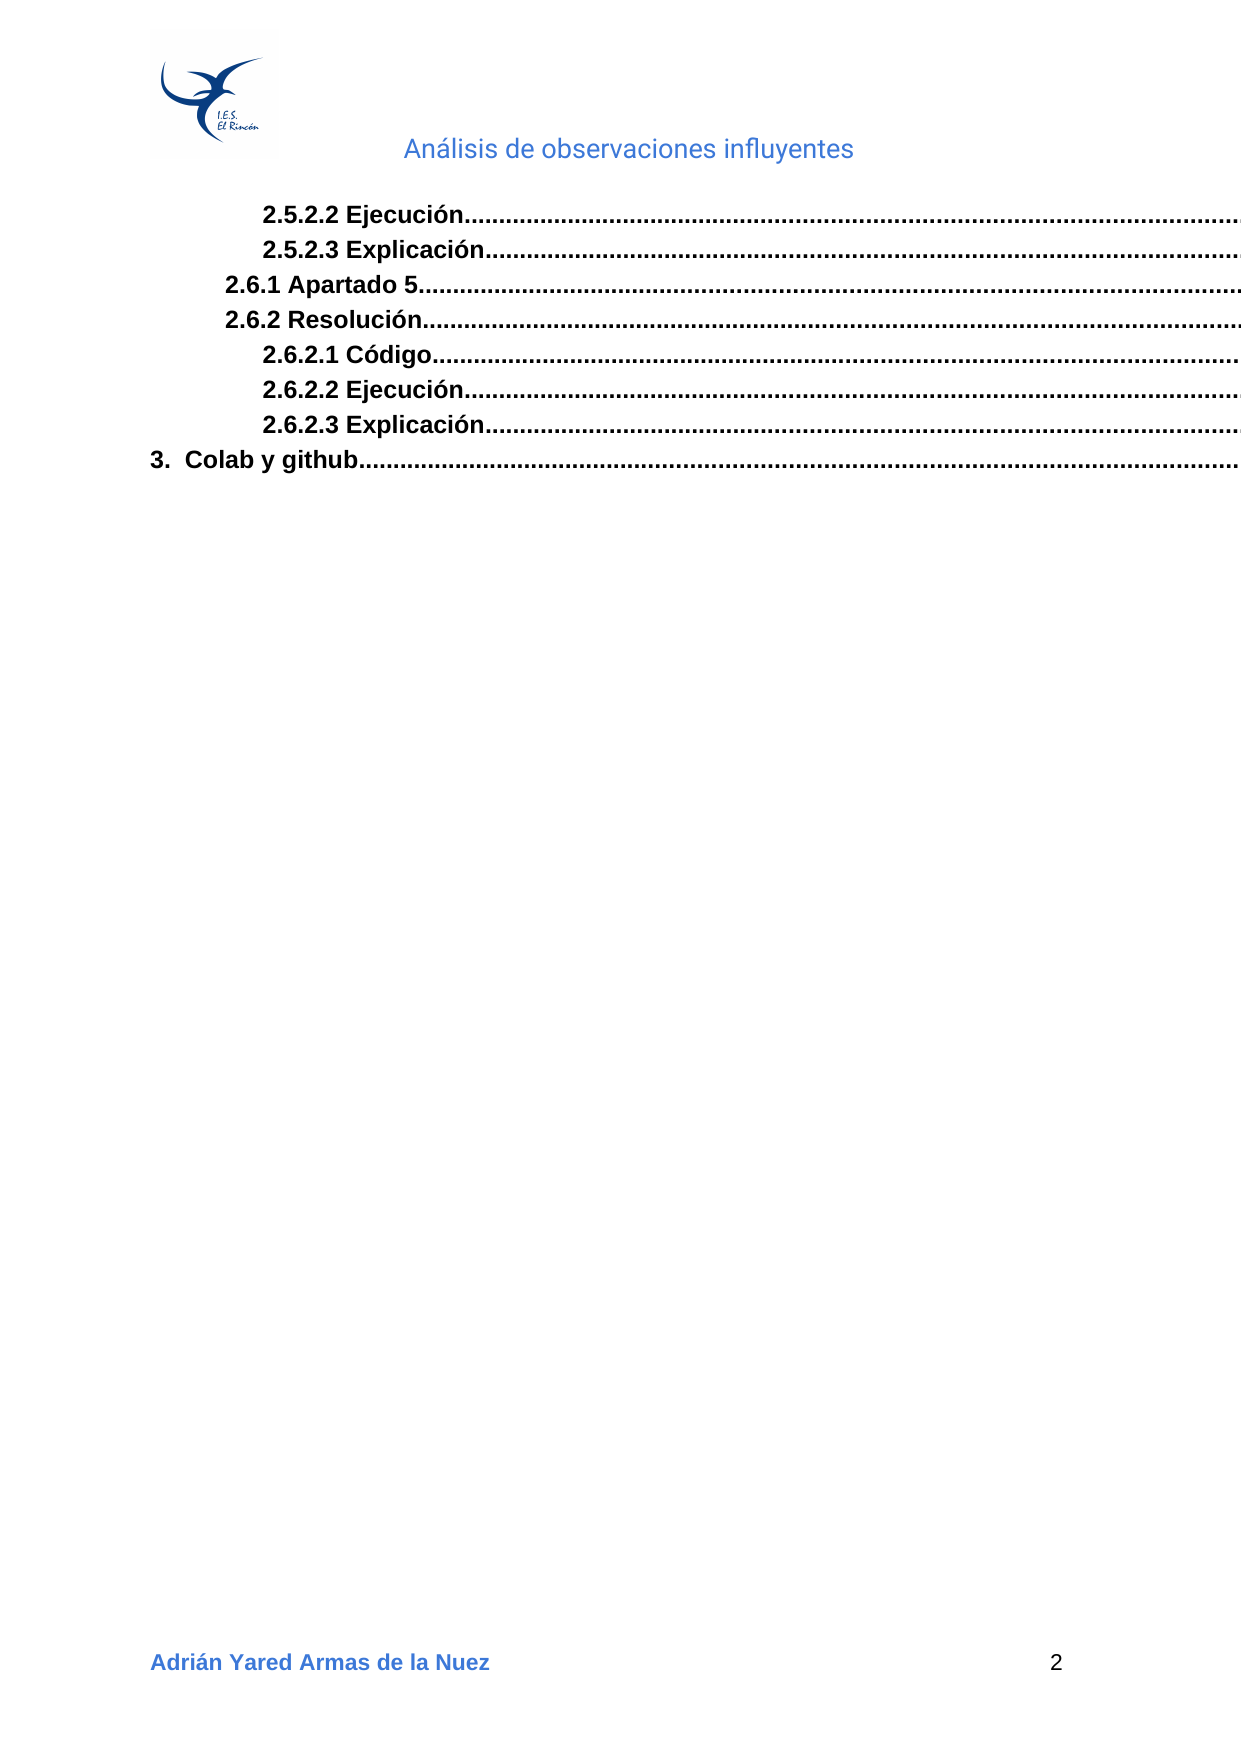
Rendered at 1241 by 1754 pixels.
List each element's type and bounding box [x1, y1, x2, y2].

picture [150, 29, 279, 159]
